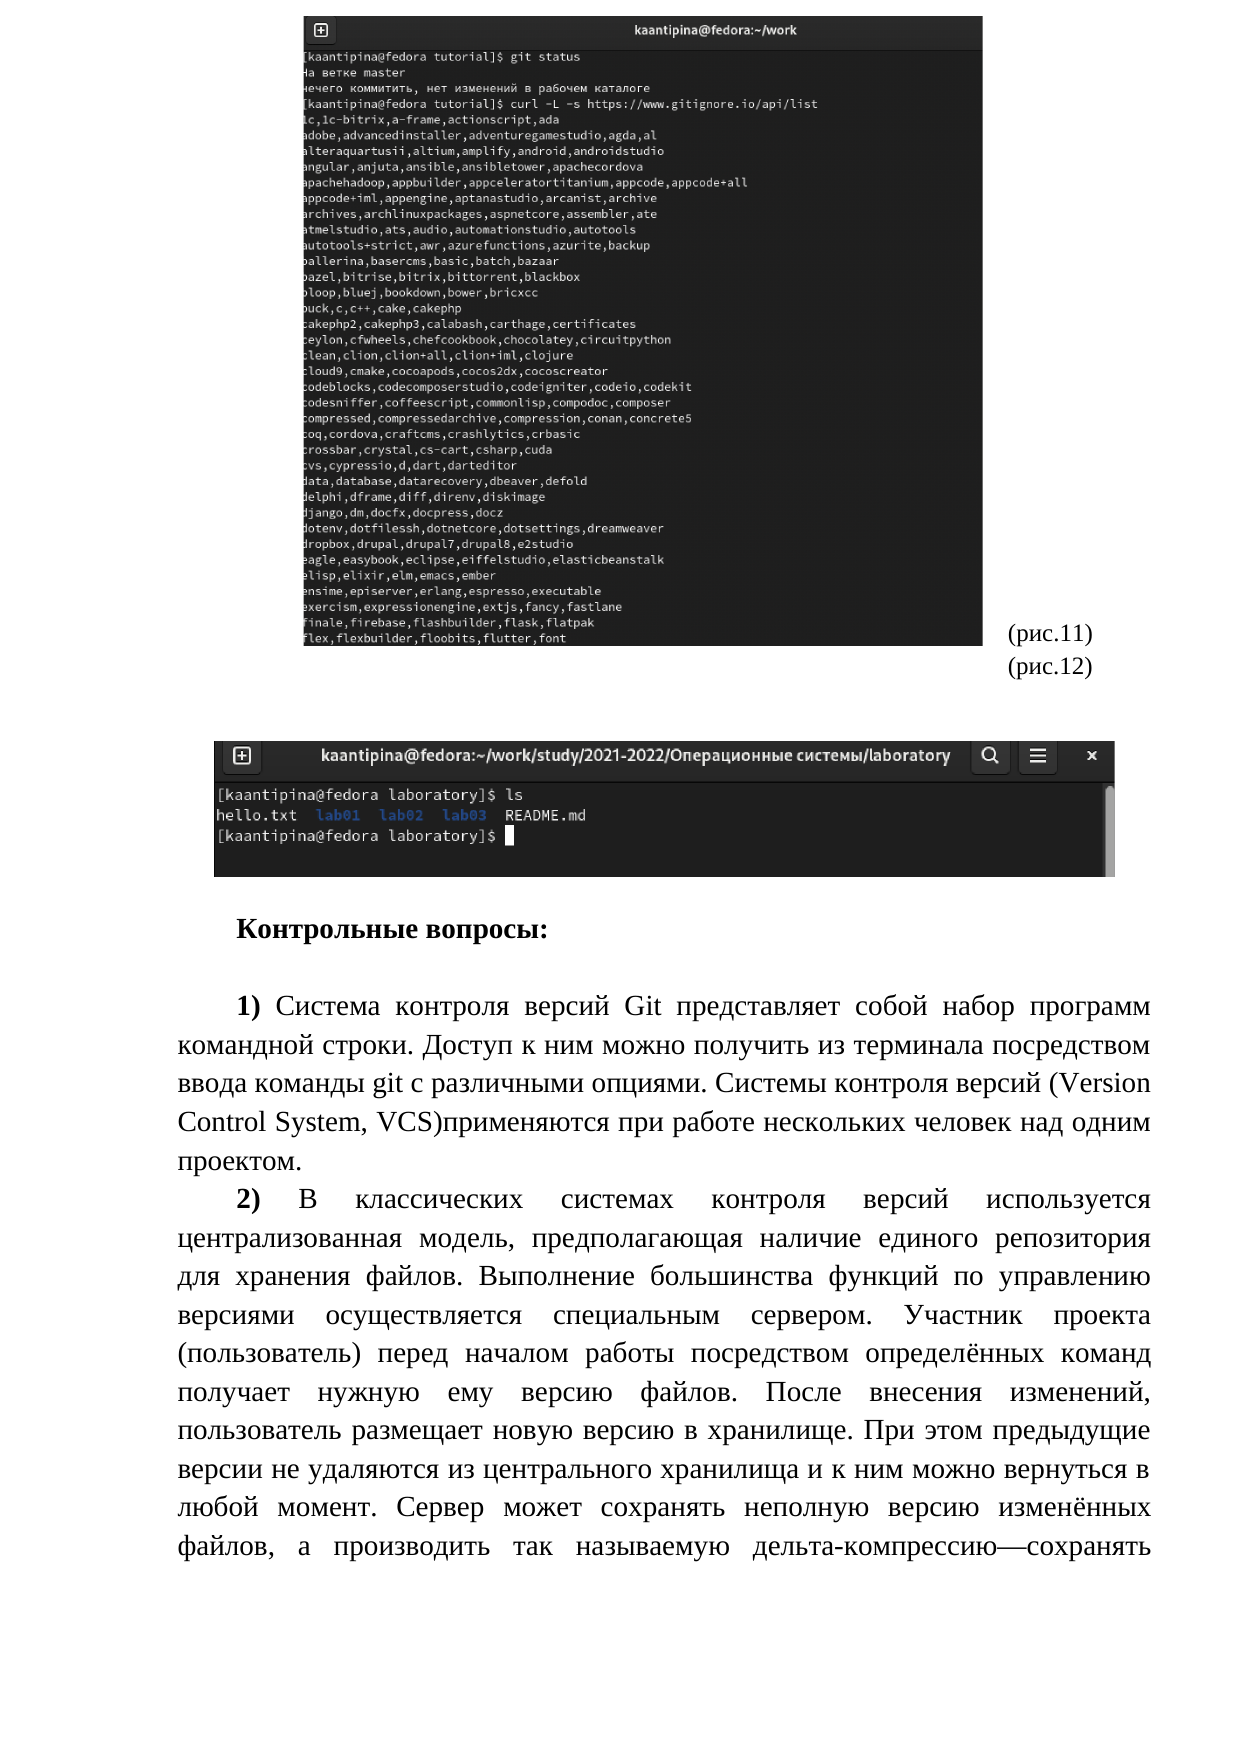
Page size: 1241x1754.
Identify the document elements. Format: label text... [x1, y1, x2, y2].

text 1) Система контроля версий Git представляет собой набор программ командной строки. Доступ к ним можно получить из терминала посредством ввода команды git с различными опциями. Системы контроля версий (Version Control System, VCS)применяются при работе нескольких человек над одним проектом. [177, 988, 1152, 1176]
text (рис.11) [177, 618, 1152, 647]
picture [302, 16, 983, 646]
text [177, 1181, 1152, 1562]
picture [213, 741, 1115, 877]
text (рис.12) [177, 651, 1152, 680]
